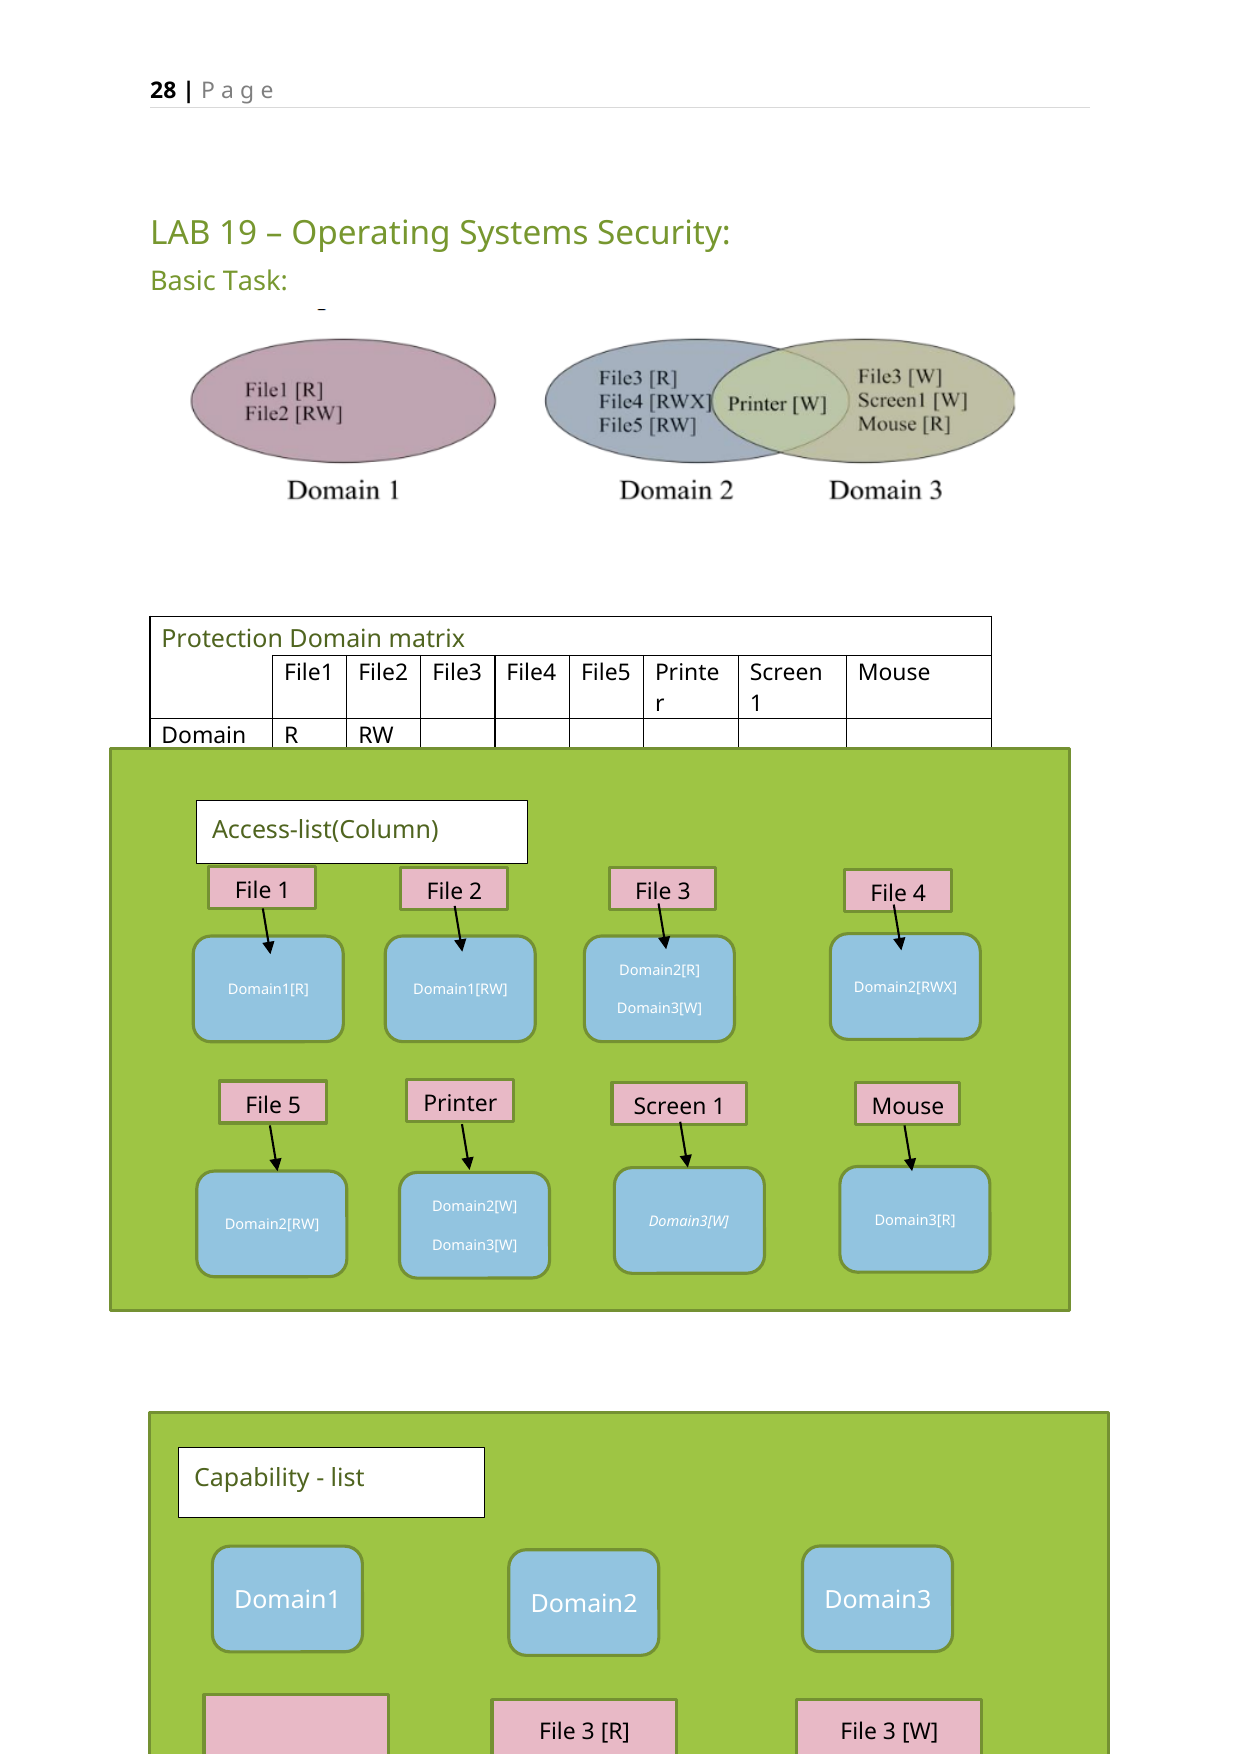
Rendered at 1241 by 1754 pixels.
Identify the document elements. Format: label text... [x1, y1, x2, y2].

table_cell [739, 719, 846, 747]
table_cell File4 [496, 656, 569, 718]
table_cell R [273, 719, 346, 747]
table_cell RW [347, 719, 420, 747]
table_cell [496, 719, 569, 747]
table_cell [421, 719, 494, 747]
table_cell Mouse [847, 656, 991, 718]
table_cell Domain 1 [151, 719, 272, 747]
subtitle LAB 19 – Operating Systems Security: [150, 209, 1090, 254]
table_cell [847, 719, 991, 747]
table_cell Printer [644, 656, 738, 718]
table_cell [570, 719, 643, 747]
table_cell File3 [421, 656, 494, 718]
table_cell [644, 719, 738, 747]
table_cell [151, 655, 272, 718]
table_cell File2 [347, 656, 420, 718]
picture [150, 309, 1091, 560]
subtitle Basic Task: [150, 262, 1090, 299]
table_cell Screen1 [739, 656, 846, 718]
table_cell File1 [273, 656, 346, 718]
table_cell File5 [570, 656, 643, 718]
table_header Protection Domain matrix [151, 617, 991, 655]
